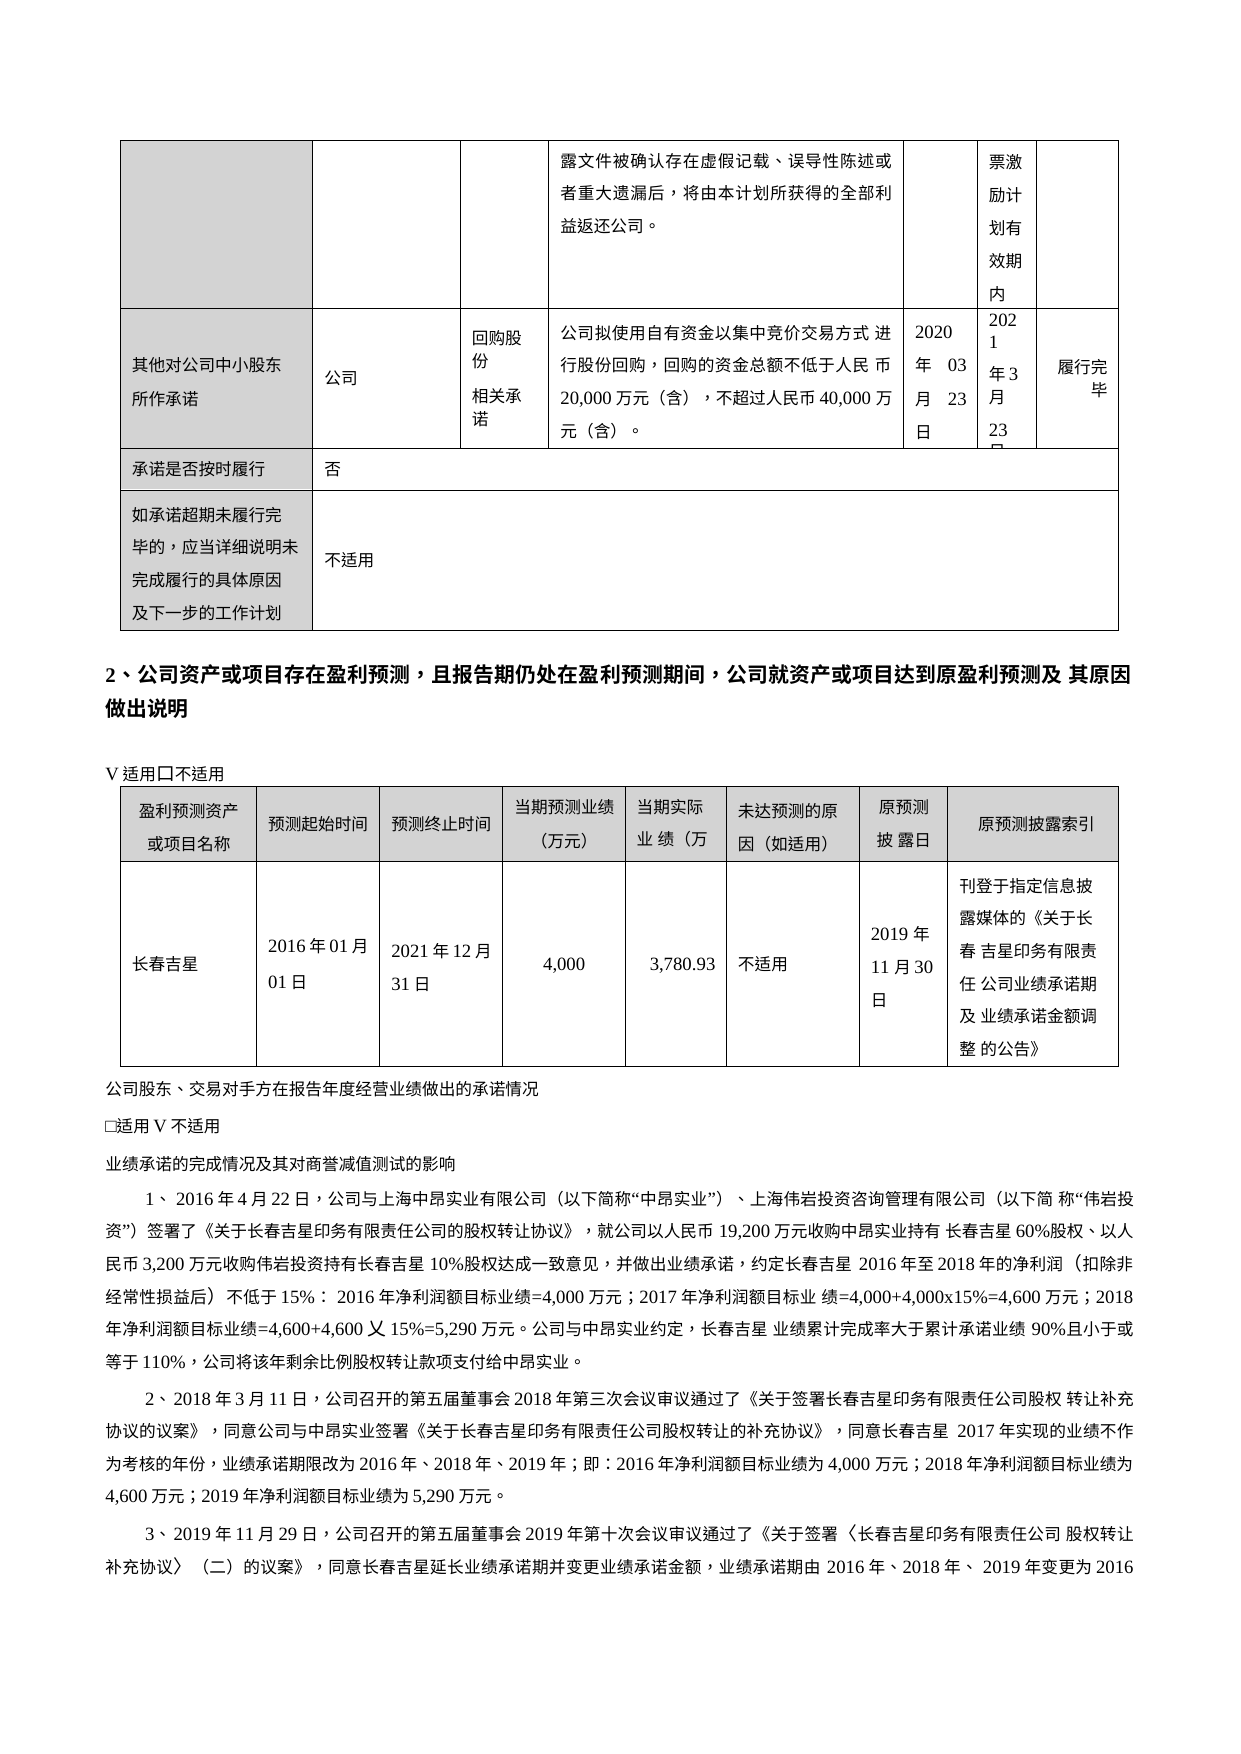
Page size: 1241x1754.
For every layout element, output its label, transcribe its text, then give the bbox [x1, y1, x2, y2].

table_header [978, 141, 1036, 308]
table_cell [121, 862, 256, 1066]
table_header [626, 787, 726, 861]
text 公司股东、交易对手方在报告年度经营业绩做出的承诺情况 [105, 1078, 1134, 1100]
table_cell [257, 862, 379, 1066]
text □适用V不适用 [105, 1115, 1134, 1138]
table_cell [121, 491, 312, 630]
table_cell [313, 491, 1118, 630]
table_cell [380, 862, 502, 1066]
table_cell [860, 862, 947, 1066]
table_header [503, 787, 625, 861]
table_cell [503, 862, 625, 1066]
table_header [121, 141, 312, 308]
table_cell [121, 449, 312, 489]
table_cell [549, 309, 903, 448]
subtitle 2、公司资产或项目存在盈利预测，且报告期仍处在盈利预测期间，公司就资产或项目达到原盈利预测及 其原因做出说明 [105, 656, 1134, 723]
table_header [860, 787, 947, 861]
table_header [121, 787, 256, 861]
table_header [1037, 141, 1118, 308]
text V适用口不适用 [105, 761, 1134, 786]
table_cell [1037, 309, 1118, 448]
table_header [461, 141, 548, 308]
text 1、 2016年4月22日，公司与上海中昂实业有限公司（以下简称“中昂实业”）、上海伟岩投资咨询管理有限公司（以下简 称“伟岩投资”）签署了《关于长春吉星印务有限责任公司的股权转让协议》，就公司以人民币19,200万元收购中昂实业持有 长春吉星60%股权、以人民币3,200万元收购伟岩投资持有长春吉星10%股权达成一致意见，并做出业绩承诺，约定长春吉星 2016年至2018年的净利润（扣除非经常性损益后）不低于15%： 2016年净利润额目标业绩=4,000万元；2017年净利润额目标业 绩=4,000+4,000x15%=4,600万元；2018年净利润额目标业绩=4,600+4,600乂15%=5,290万元。公司与中昂实业约定，长春吉星 业绩累计完成率大于累计承诺业绩90%且小于或等于110%，公司将该年剩余比例股权转让款项支付给中昂实业。 [105, 1179, 1134, 1375]
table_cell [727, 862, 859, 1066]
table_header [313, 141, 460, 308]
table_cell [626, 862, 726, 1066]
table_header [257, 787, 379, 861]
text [105, 1513, 1134, 1580]
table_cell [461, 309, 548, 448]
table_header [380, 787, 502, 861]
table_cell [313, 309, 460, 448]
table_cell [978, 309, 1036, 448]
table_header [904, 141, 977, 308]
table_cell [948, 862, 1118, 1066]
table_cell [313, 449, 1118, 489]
text 业绩承诺的完成情况及其对商誉减值测试的影响 [105, 1152, 1134, 1175]
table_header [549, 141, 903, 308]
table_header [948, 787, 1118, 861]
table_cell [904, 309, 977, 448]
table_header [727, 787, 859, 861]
text 2、 2018年3月11日，公司召开的第五届董事会2018年第三次会议审议通过了《关于签署长春吉星印务有限责任公司股权 转让补充协议的议案》，同意公司与中昂实业签署《关于长春吉星印务有限责任公司股权转让的补充协议》，同意长春吉星 2017年实现的业绩不作为考核的年份，业绩承诺期限改为2016年、2018年、2019年；即：2016年净利润额目标业绩为4,000 万元；2018年净利润额目标业绩为4,600万元；2019年净利润额目标业绩为5,290万元。 [105, 1379, 1134, 1509]
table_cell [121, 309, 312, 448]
